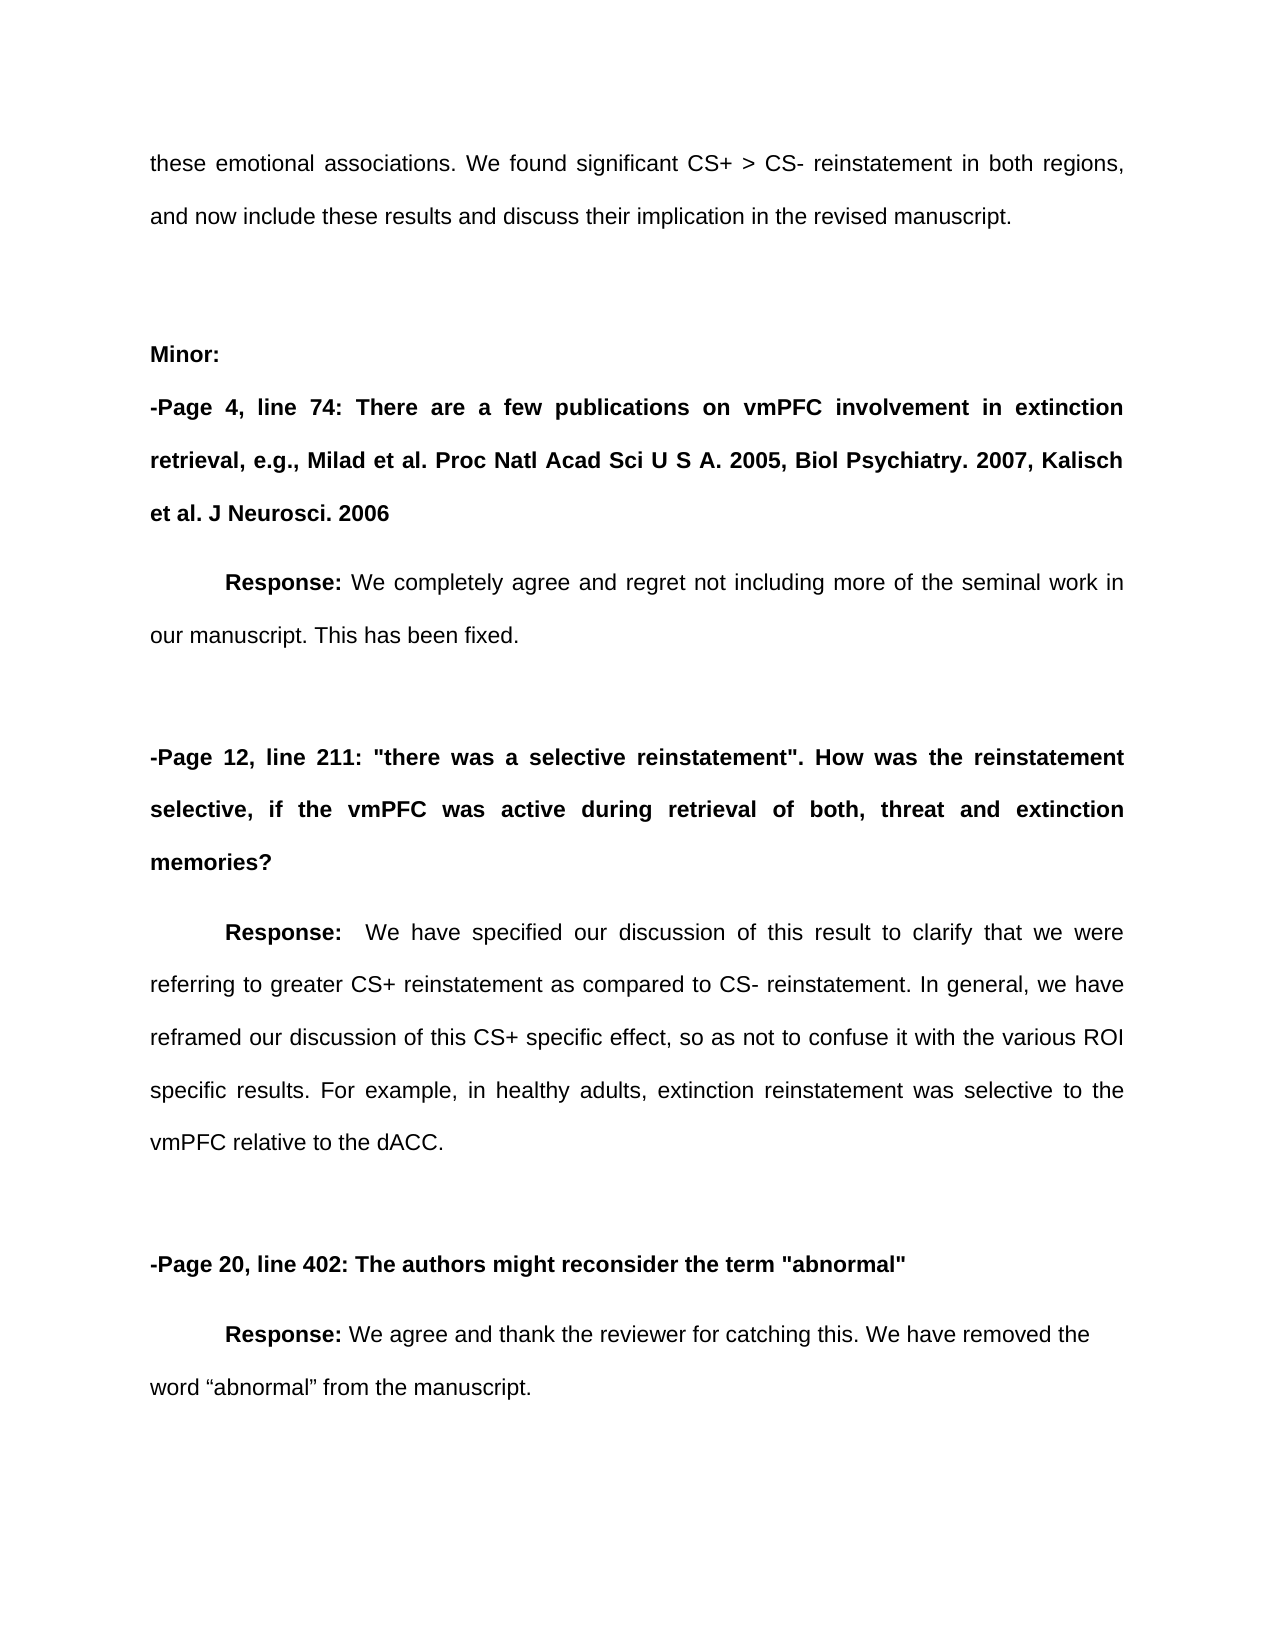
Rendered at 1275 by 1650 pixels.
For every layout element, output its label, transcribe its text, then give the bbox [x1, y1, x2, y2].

text -Page 12, line 211: "there was a selective reinstatement". How was the reinstatement selective, if the vmPFC was active during retrieval of both, threat and extinction memories? [150, 691, 1125, 876]
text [150, 1321, 1125, 1400]
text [150, 150, 1125, 229]
text -Page 20, line 402: The authors might reconsider the term "abnormal" [150, 1199, 1125, 1278]
text Minor: -Page 4, line 74: There are a few publications on vmPFC involvement in extinction retrieval, e.g., Milad et al. Proc Natl Acad Sci U S A. 2005, Biol Psychiatry. 2007, Kalisch et al. J Neurosci. 2006 [150, 341, 1125, 526]
text Response: We have specified our discussion of this result to clarify that we were referring to greater CS+ reinstatement as compared to CS- reinstatement. In general, we have reframed our discussion of this CS+ specific effect, so as not to confuse it with the various ROI specific results. For example, in healthy adults, extinction reinstatement was selective to the vmPFC relative to the dACC. [150, 918, 1125, 1156]
text Response: We completely agree and regret not including more of the seminal work in our manuscript. This has been fixed. [150, 569, 1125, 648]
